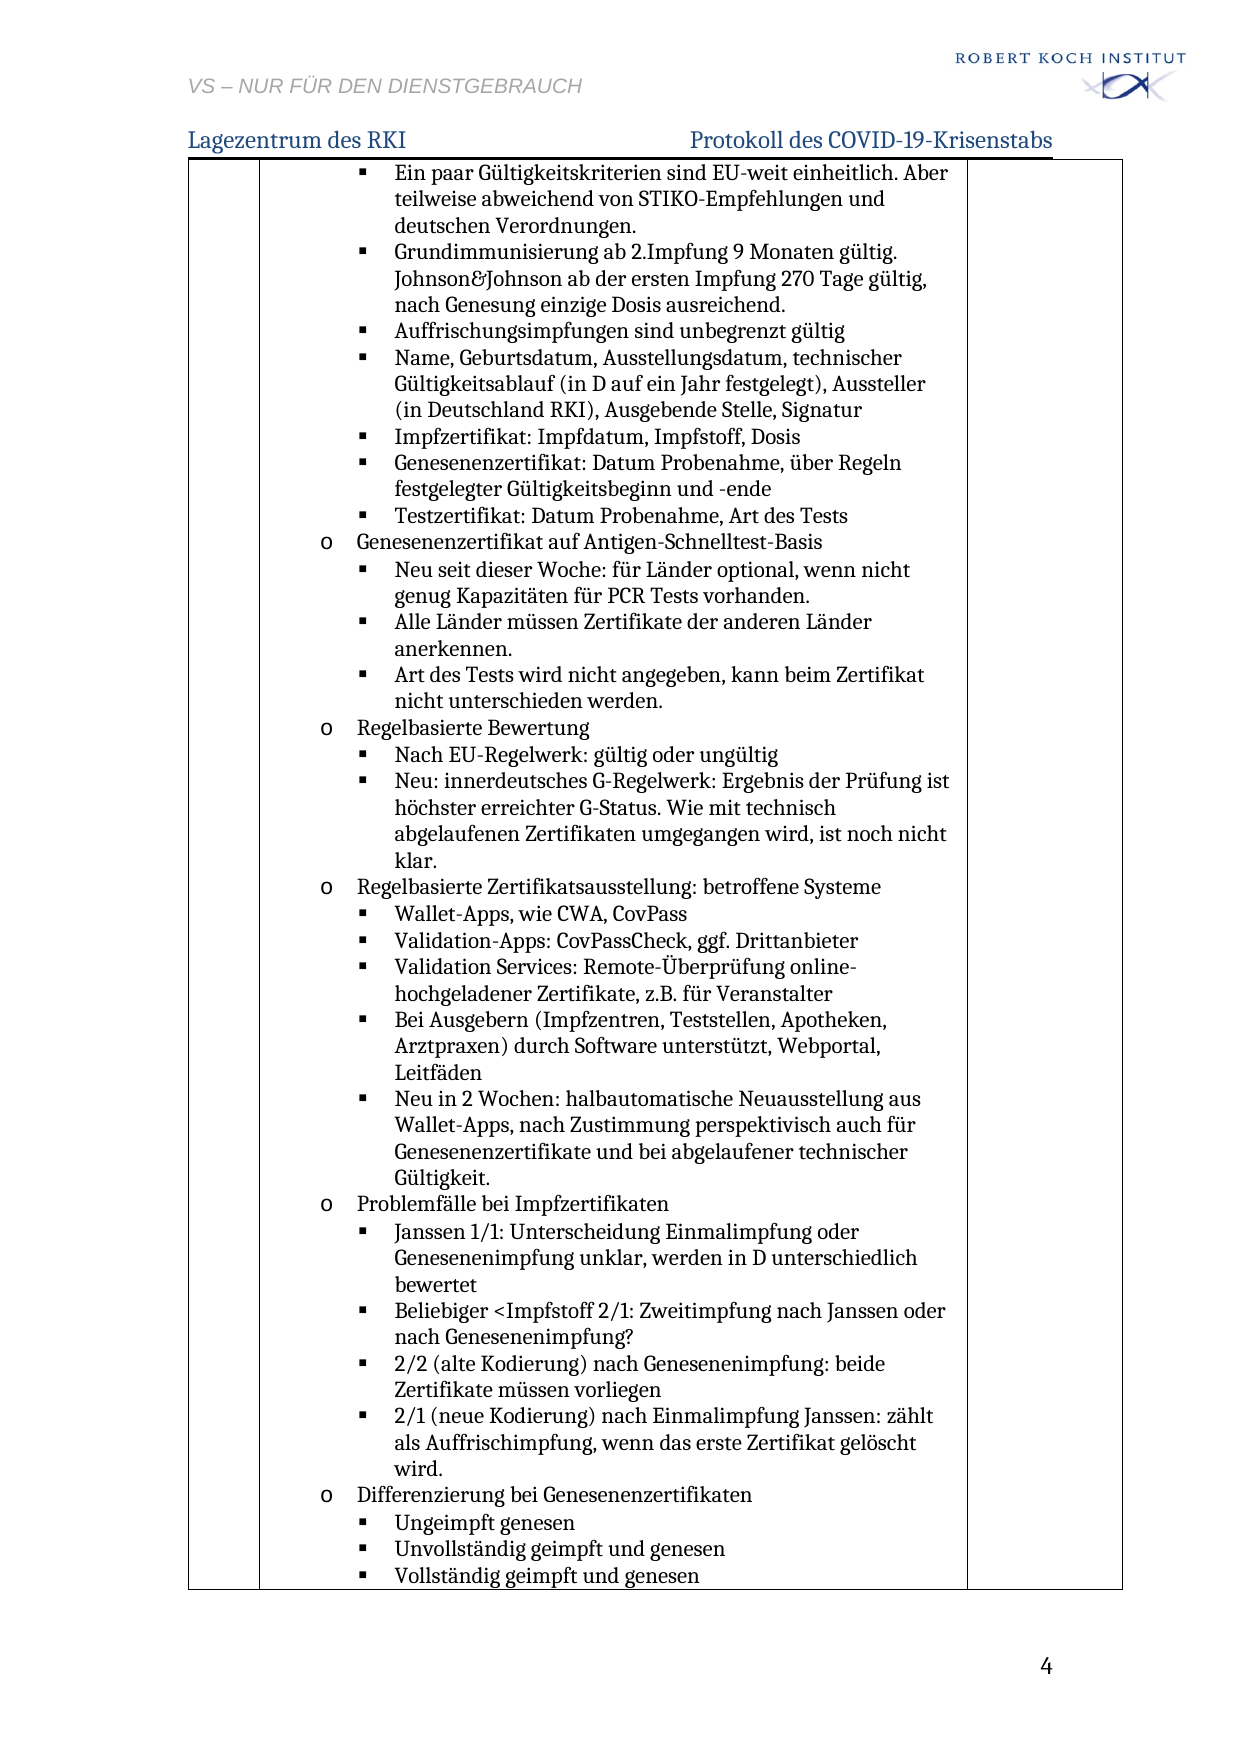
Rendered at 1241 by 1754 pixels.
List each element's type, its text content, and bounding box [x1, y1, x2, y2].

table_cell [968, 160, 1122, 1589]
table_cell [260, 160, 967, 1589]
picture [947, 28, 1207, 105]
table_cell 3 [189, 160, 259, 1589]
